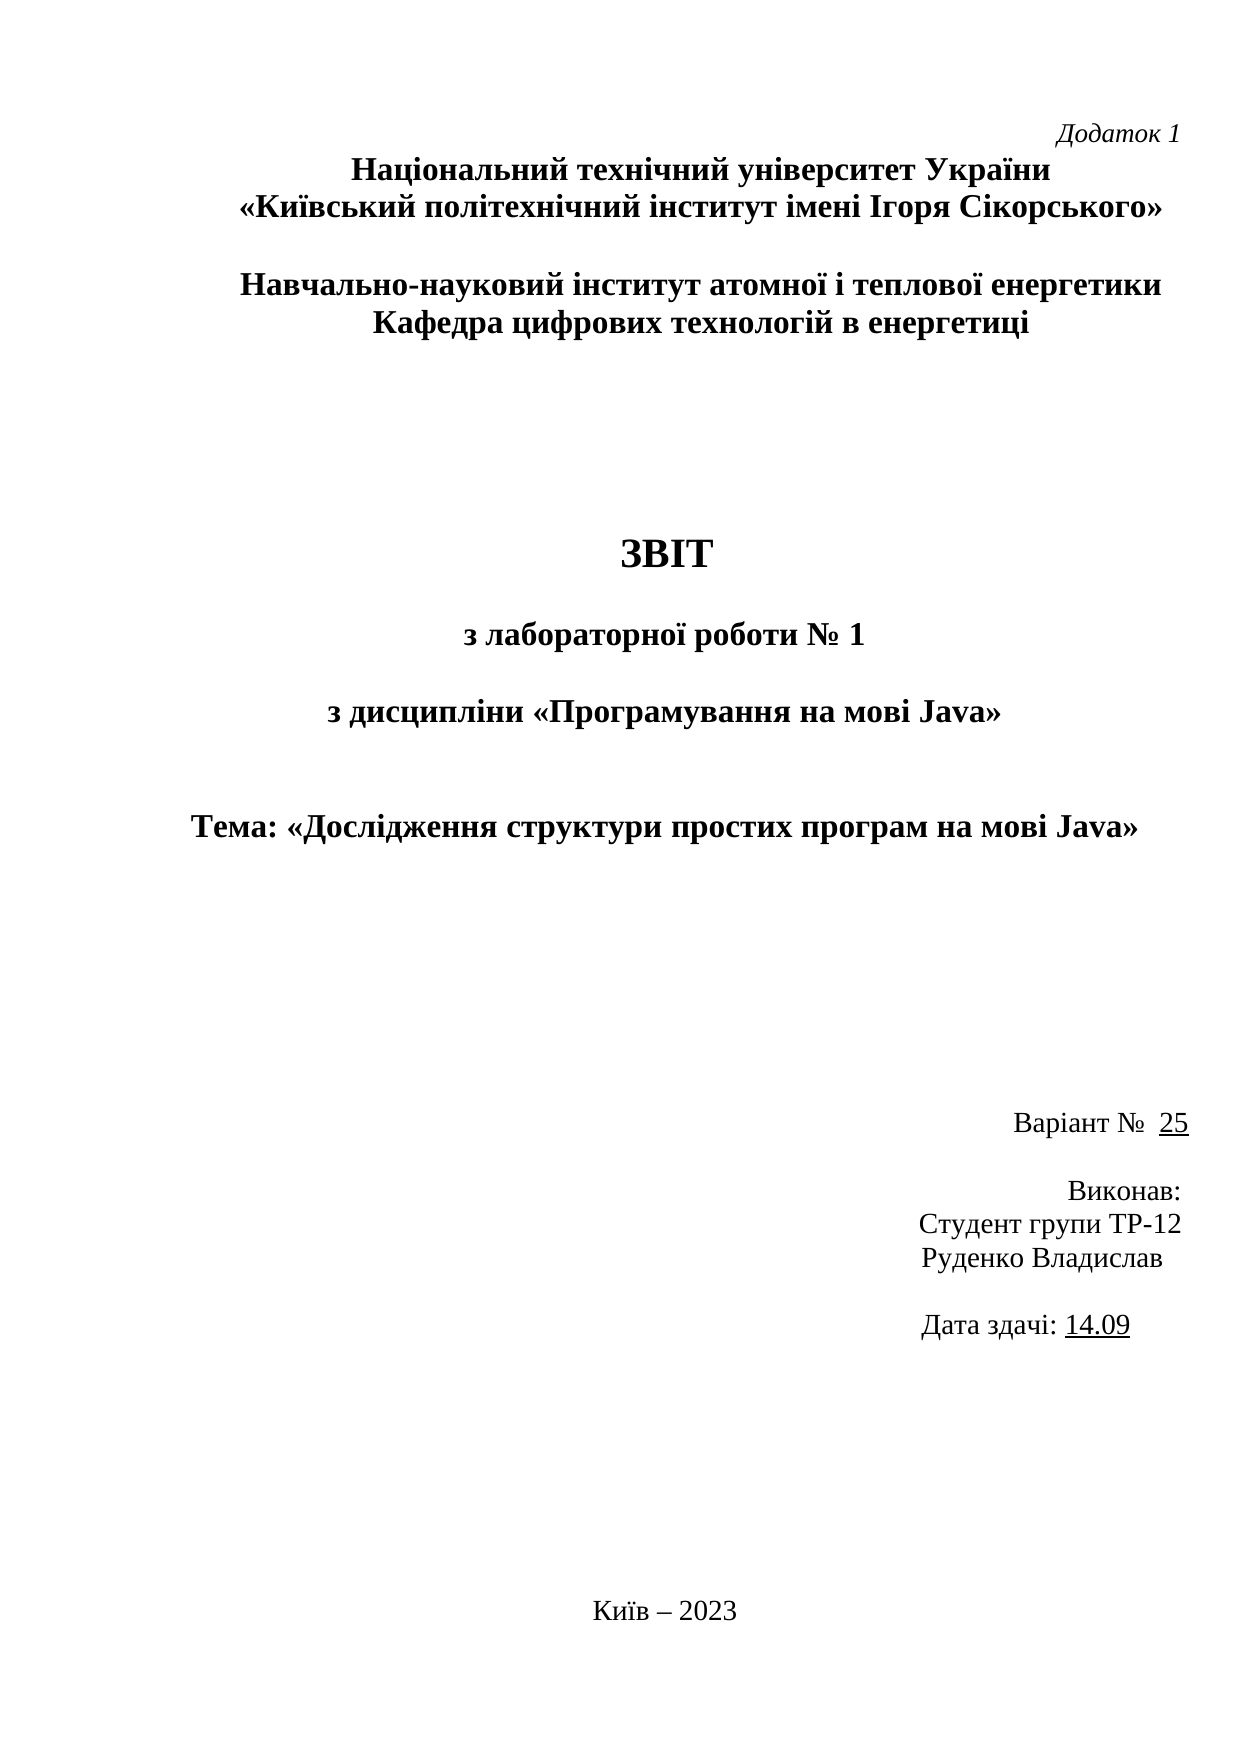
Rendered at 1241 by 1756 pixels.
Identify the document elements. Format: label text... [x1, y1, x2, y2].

subtitle Тема: «Дослідження структури простих програм на мові Java» [189, 806, 1140, 844]
text ЗВІТ [150, 528, 1183, 576]
text Дата здачі: 14.09 [783, 1307, 1188, 1341]
subtitle Національний технічний університет України [351, 149, 1051, 187]
text Навчально-науковий інститут атомної і теплової енергетики Кафедра цифрових технологій в енергетиці [218, 264, 1183, 341]
subtitle з лабораторної роботи № 1 [145, 614, 1183, 653]
text Виконав: Студент групи ТР-12 [918, 1173, 1181, 1240]
text з дисципліни «Програмування на мові Java» [146, 691, 1183, 729]
subtitle «Київський політехнічний інститут імені Ігоря Сікорського» [218, 187, 1183, 226]
text Додаток 1 [1057, 117, 1198, 148]
text Київ – 2023 [189, 1593, 1140, 1627]
text Руденко Владислав [783, 1240, 1188, 1273]
text Варіант № 25 [135, 1105, 1188, 1139]
